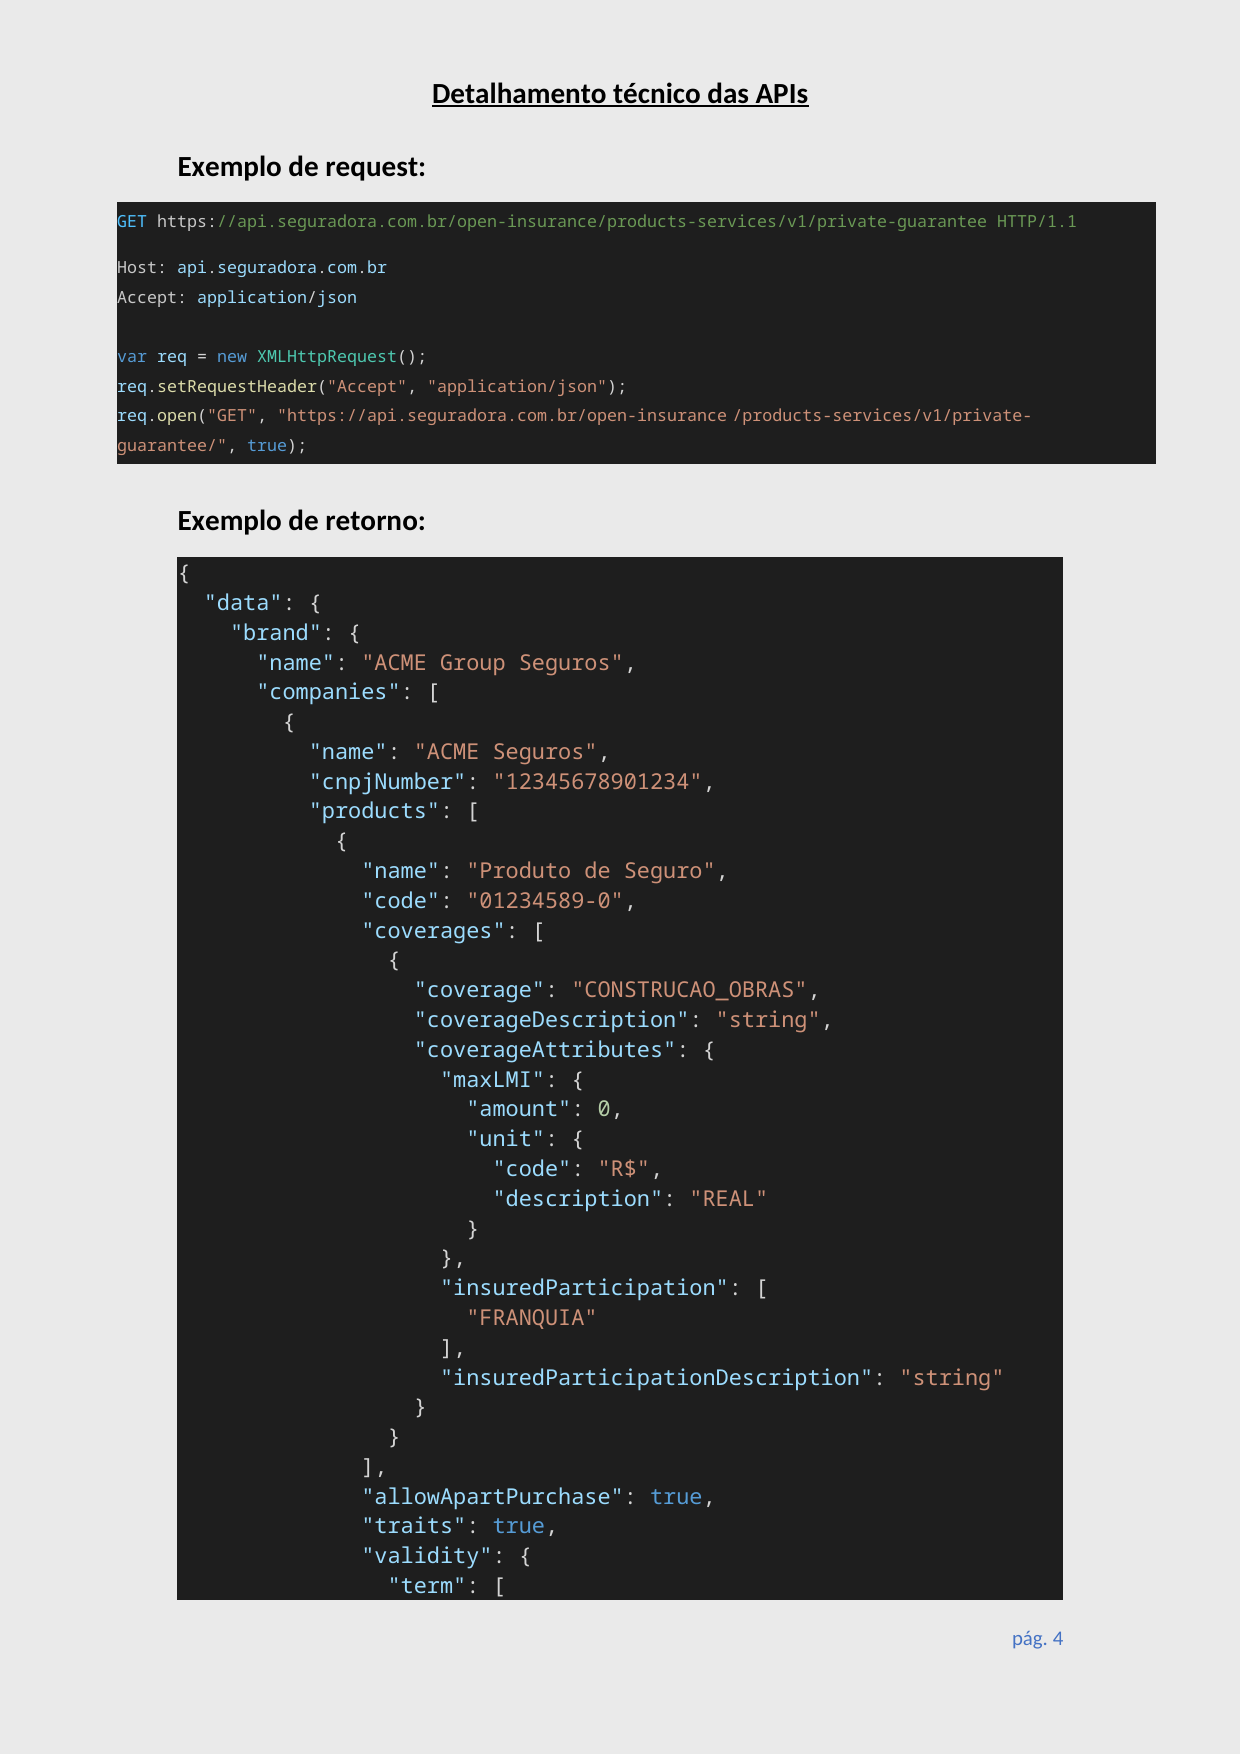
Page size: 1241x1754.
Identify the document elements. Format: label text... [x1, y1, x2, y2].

text } [177, 1391, 1063, 1421]
text "FRANQUIA" [177, 1302, 1063, 1332]
text "insuredParticipationDescription": "string" [177, 1362, 1063, 1391]
text "description": "REAL" [177, 1183, 1063, 1213]
text "maxLMI": { [177, 1064, 1063, 1093]
text { [177, 706, 1063, 736]
text "data": { [177, 587, 1063, 617]
text "coverageDescription": "string", [177, 1004, 1063, 1034]
text "validity": { [177, 1540, 1063, 1570]
text { [177, 825, 1063, 855]
text "companies": [ [177, 676, 1063, 706]
text "coverage": "CONSTRUCAO_OBRAS", [177, 974, 1063, 1004]
text "amount": 0, [177, 1093, 1063, 1123]
text "products": [ [177, 796, 1063, 825]
text "code": "01234589-0", [177, 885, 1063, 915]
text "coverages": [ [177, 915, 1063, 944]
text } [177, 1213, 1063, 1242]
text "name": "Produto de Seguro", [177, 855, 1063, 885]
text "traits": true, [177, 1511, 1063, 1540]
text ], [177, 1451, 1063, 1481]
text "insuredParticipation": [ [177, 1272, 1063, 1302]
text "term": [ [177, 1570, 1063, 1600]
text ], [177, 1332, 1063, 1362]
text "unit": { [177, 1123, 1063, 1153]
text "name": "ACME Seguros", [177, 736, 1063, 766]
text "name": "ACME Group Seguros", [177, 647, 1063, 676]
text { [177, 944, 1063, 974]
text Exemplo de retorno: [177, 464, 1063, 538]
text }, [177, 1242, 1063, 1272]
text "coverageAttributes": { [177, 1034, 1063, 1064]
text "allowApartPurchase": true, [177, 1481, 1063, 1511]
text "brand": { [177, 617, 1063, 647]
text "cnpjNumber": "12345678901234", [177, 766, 1063, 796]
text Exemplo de request: [177, 148, 1063, 183]
text { [177, 557, 1063, 587]
text "code": "R$", [177, 1153, 1063, 1183]
text } [177, 1421, 1063, 1451]
